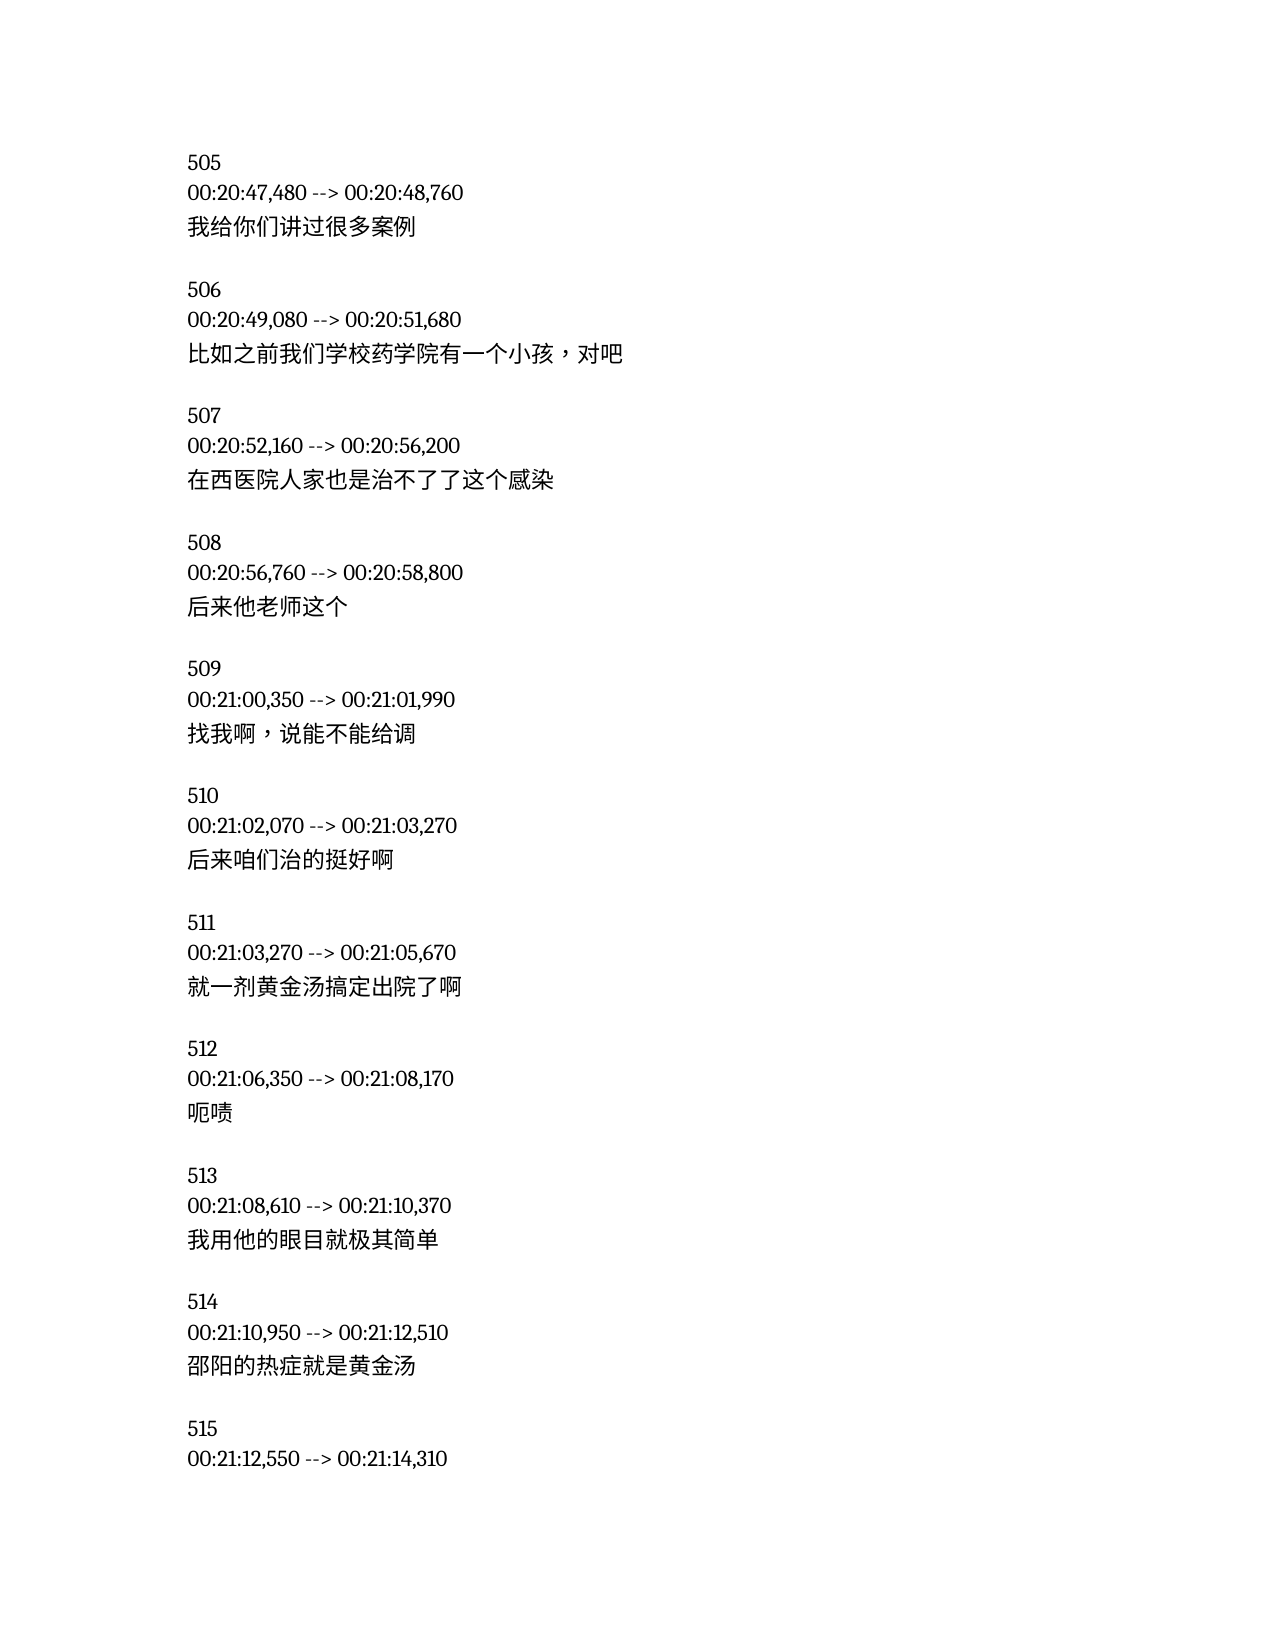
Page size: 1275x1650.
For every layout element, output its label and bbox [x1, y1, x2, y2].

text [187, 150, 1087, 1472]
